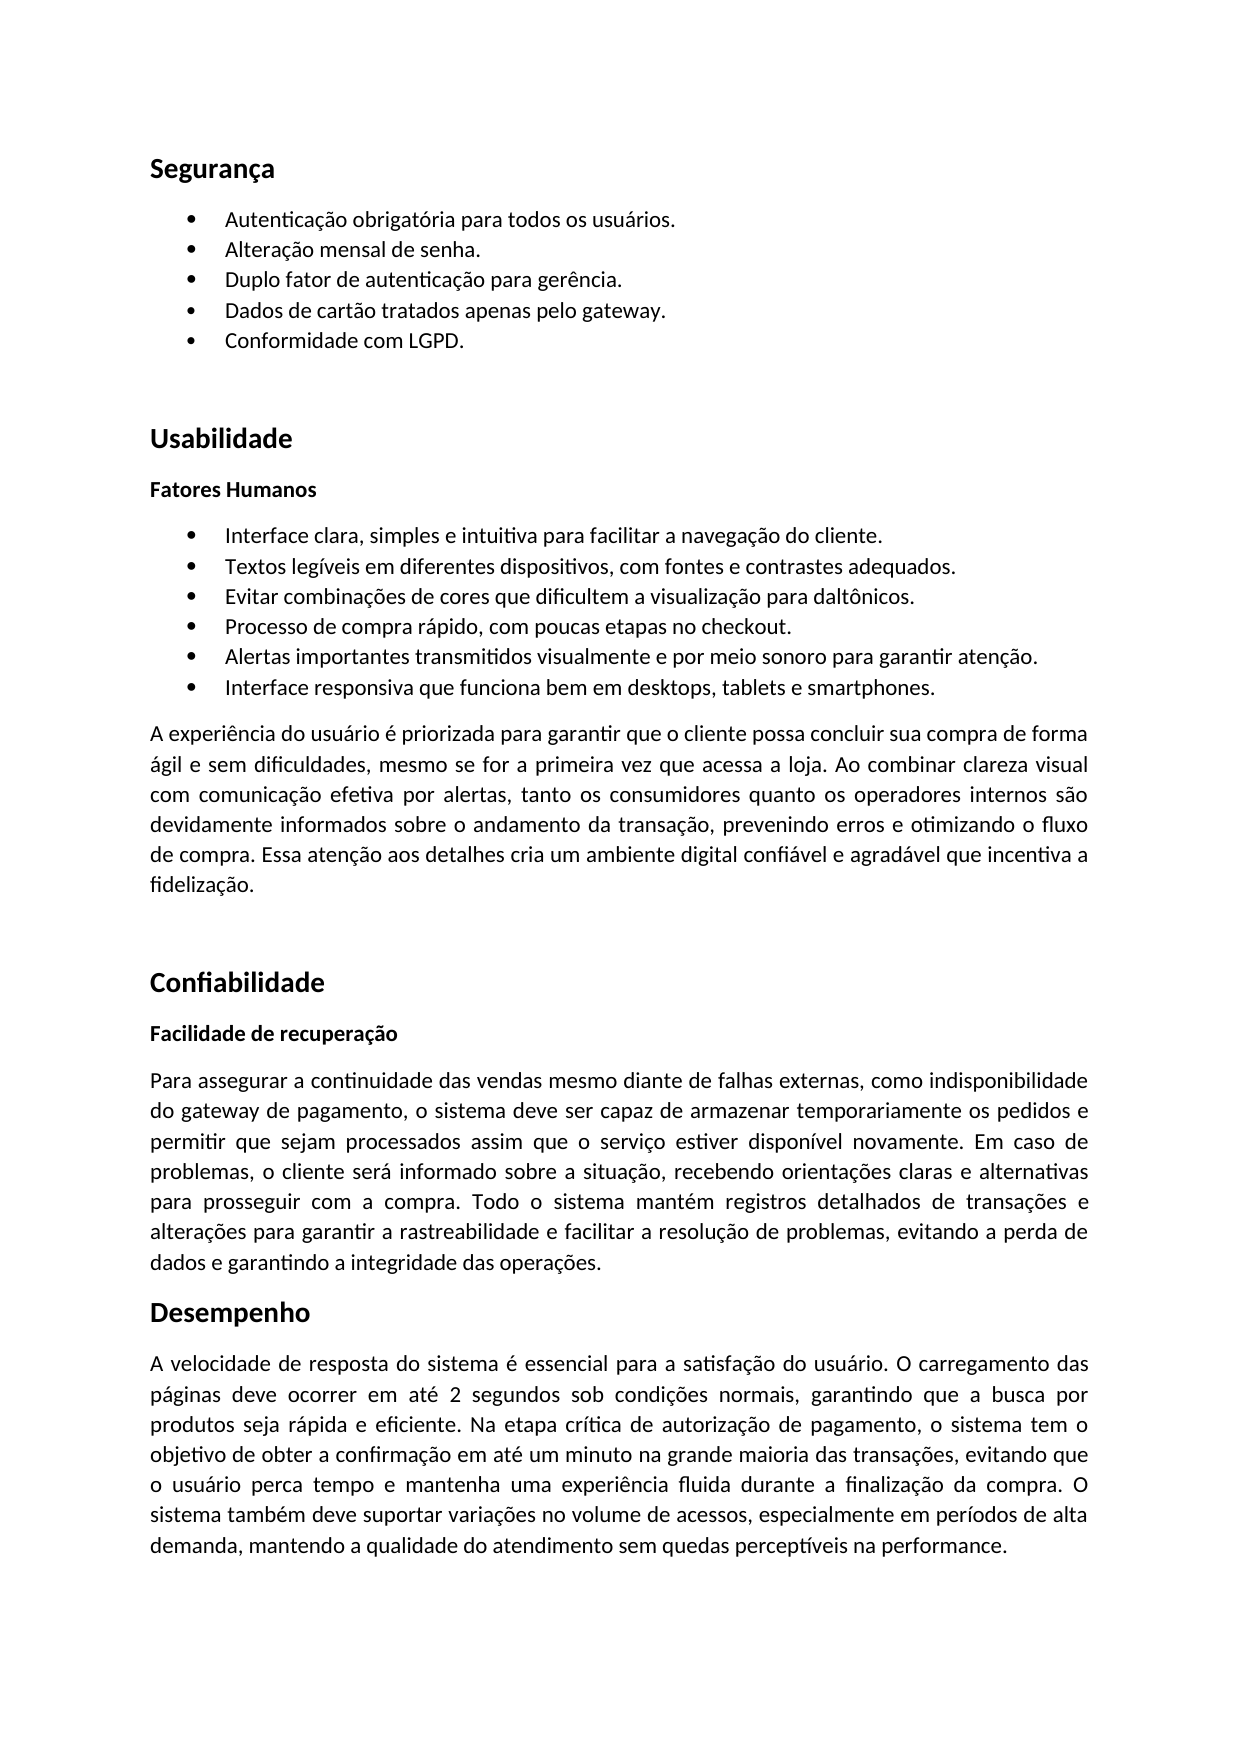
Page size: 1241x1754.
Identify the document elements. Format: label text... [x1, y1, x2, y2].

text Fatores Humanos [150, 475, 1090, 503]
list Textos legíveis em diferentes dispositivos, com fontes e contrastes adequados. [187, 552, 1090, 580]
list Alteração mensal de senha. [187, 235, 1090, 263]
list Dados de cartão tratados apenas pelo gateway. [187, 296, 1090, 324]
text A experiência do usuário é priorizada para garantir que o cliente possa concluir sua compra de forma ágil e sem dificuldades, mesmo se for a primeira vez que acessa a loja. Ao combinar clareza visual com comunicação efetiva por alertas, tanto os consumidores quanto os operadores internos são devidamente informados sobre o andamento da transação, prevenindo erros e otimizando o fluxo de compra. Essa atenção aos detalhes cria um ambiente digital confiável e agradável que incentiva a fidelização. [150, 719, 1090, 899]
text A velocidade de resposta do sistema é essencial para a satisfação do usuário. O carregamento das páginas deve ocorrer em até 2 segundos sob condições normais, garantindo que a busca por produtos seja rápida e eficiente. Na etapa crítica de autorização de pagamento, o sistema tem o objetivo de obter a confirmação em até um minuto na grande maioria das transações, evitando que o usuário perca tempo e mantenha uma experiência fluida durante a finalização da compra. O sistema também deve suportar variações no volume de acessos, especialmente em períodos de alta demanda, mantendo a qualidade do atendimento sem quedas perceptíveis na performance. [150, 1349, 1090, 1559]
list Interface clara, simples e intuitiva para facilitar a navegação do cliente. [187, 522, 1090, 550]
text Segurança [150, 150, 1090, 186]
list Alertas importantes transmitidos visualmente e por meio sonoro para garantir atenção. [187, 642, 1090, 671]
text Confiabilidade [150, 964, 1090, 1000]
text Facilidade de recuperação [150, 1019, 1090, 1047]
text Desempenho [150, 1294, 1090, 1330]
text Usabilidade [150, 420, 1090, 455]
text Para assegurar a continuidade das vendas mesmo diante de falhas externas, como indisponibilidade do gateway de pagamento, o sistema deve ser capaz de armazenar temporariamente os pedidos e permitir que sejam processados assim que o serviço estiver disponível novamente. Em caso de problemas, o cliente será informado sobre a situação, recebendo orientações claras e alternativas para prosseguir com a compra. Todo o sistema mantém registros detalhados de transações e alterações para garantir a rastreabilidade e facilitar a resolução de problemas, evitando a perda de dados e garantindo a integridade das operações. [150, 1066, 1090, 1276]
list Evitar combinações de cores que dificultem a visualização para daltônicos. [187, 582, 1090, 610]
list Duplo fator de autenticação para gerência. [187, 266, 1090, 293]
list Processo de compra rápido, com poucas etapas no checkout. [187, 612, 1090, 640]
list Interface responsiva que funciona bem em desktops, tablets e smartphones. [187, 673, 1090, 701]
list Autenticação obrigatória para todos os usuários. [187, 205, 1090, 233]
list Conformidade com LGPD. [187, 326, 1090, 354]
